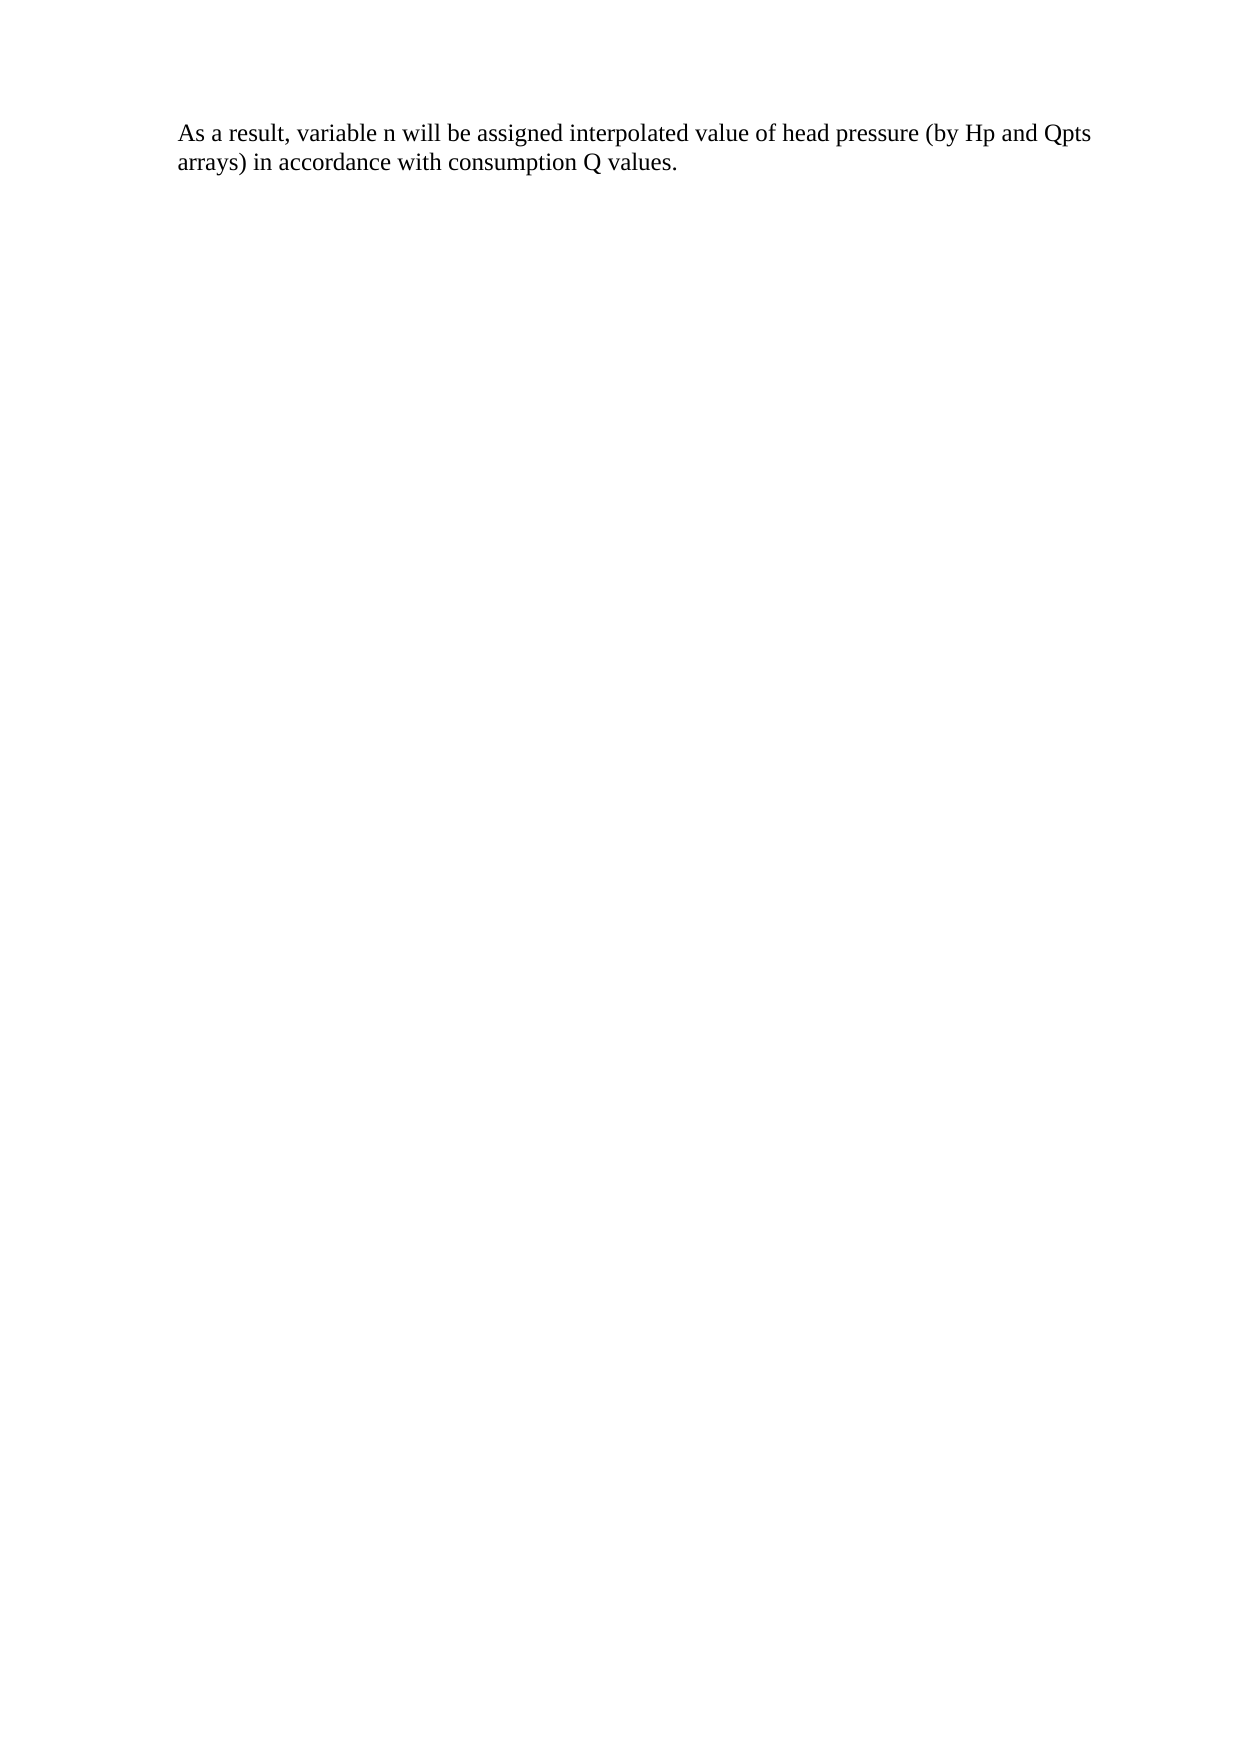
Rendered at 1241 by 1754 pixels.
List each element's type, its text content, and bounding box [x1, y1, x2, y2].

text As a result, variable n will be assigned interpolated value of head pressure (by Hp and Qpts arrays) in accordance with consumption Q values. [177, 118, 1152, 176]
